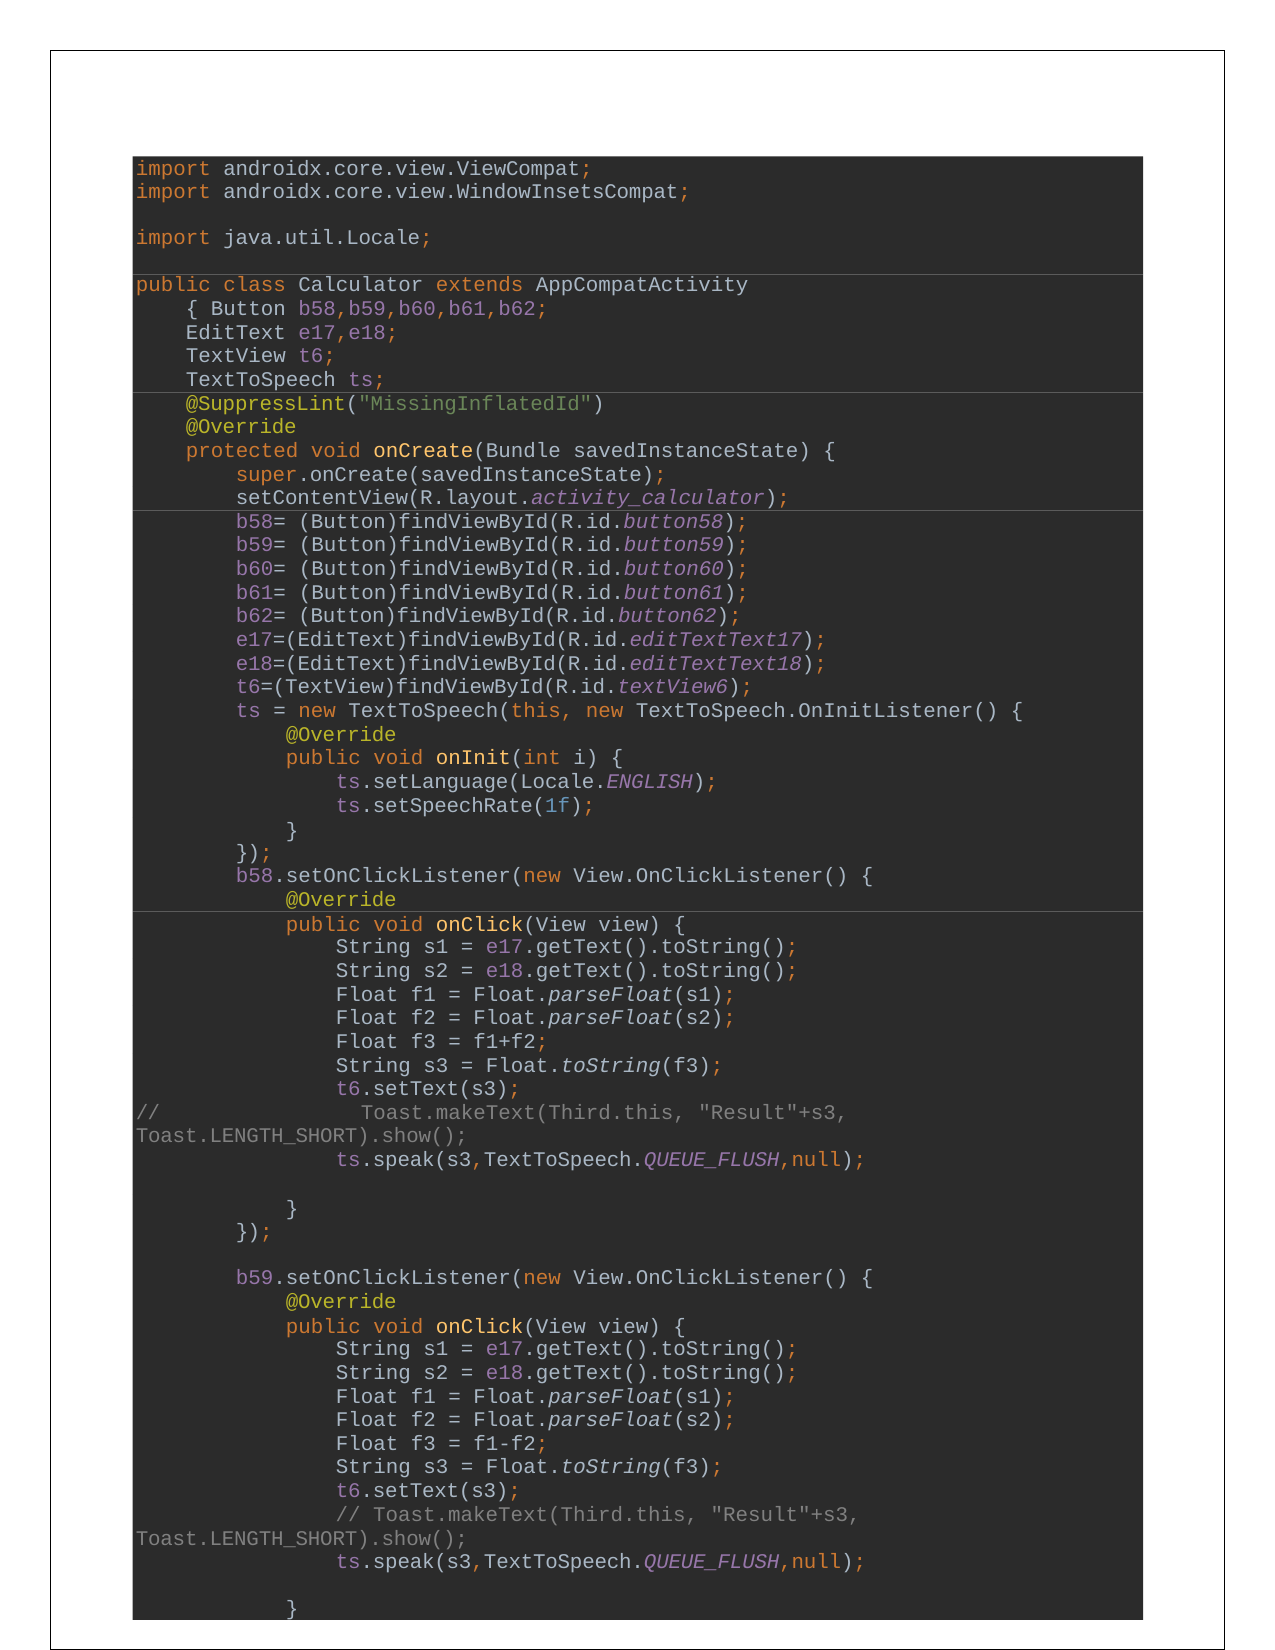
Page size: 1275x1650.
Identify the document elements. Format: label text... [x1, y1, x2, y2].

text protected void onCreate(Bundle savedInstanceState) { super.onCreate(savedInstanceState); setContentView(R.layout.activity_calculator); b58= (Button)findViewById(R.id.button58); [186, 440, 837, 534]
text String s3 = Float.toString(f3); t6.setText(s3); [336, 1457, 805, 1504]
text String s1 = e17.getText().toString(); String s2 = e18.getText().toString(); Float f1 = Float.parseFloat(s1); Float f2 = Float.parseFloat(s2); Float f3 = f1+f2; [336, 936, 798, 1054]
text public void onInit(int i) { ts.setLanguage(Locale.ENGLISH); ts.setSpeechRate(1f); [286, 747, 805, 818]
text // Toast.makeText(Third.this, "Result"+s3, Toast.LENGTH_SHORT).show(); [136, 1504, 1154, 1551]
text } [286, 1197, 1154, 1220]
text EditText e17,e18; TextView t6; TextToSpeech ts; [186, 322, 466, 393]
text b58.setOnClickListener(new View.OnClickListener() { @Override [236, 866, 873, 913]
text @SuppressLint("MissingInflatedId") @Override [186, 393, 711, 440]
text }); [236, 842, 1154, 866]
text } [286, 818, 1154, 842]
text }); [236, 1220, 1154, 1244]
text ts = new TextToSpeech(this, new TextToSpeech.OnInitListener() { @Override [236, 700, 1023, 747]
text // Toast.makeText(Third.this, "Result"+s3, Toast.LENGTH_SHORT).show(); [136, 1102, 848, 1149]
text ts.speak(s3,TextToSpeech.QUEUE_FLUSH,null); [336, 1149, 1154, 1173]
text import androidx.core.view.WindowInsetsCompat; [136, 180, 1154, 203]
text b59= (Button)findViewById(R.id.button59); b60= (Button)findViewById(R.id.button60); b61= (Button)findViewById(R.id.button61); b62= (Button)findViewById(R.id.button62); [236, 534, 748, 629]
text String s1 = e17.getText().toString(); String s2 = e18.getText().toString(); Float f1 = Float.parseFloat(s1); Float f2 = Float.parseFloat(s2); Float f3 = f1-f2; [336, 1338, 798, 1457]
text public void onClick(View view) { [286, 913, 1154, 936]
text } [286, 1598, 1154, 1622]
text import androidx.core.view.ViewCompat; [136, 156, 1154, 180]
text String s3 = Float.toString(f3); t6.setText(s3); [336, 1054, 805, 1102]
text public class Calculator extends AppCompatActivity { Button b58,b59,b60,b61,b62; [136, 274, 805, 322]
text import java.util.Locale; [136, 227, 1154, 251]
text e17=(EditText)findViewById(R.id.editTextText17); e18=(EditText)findViewById(R.id.editTextText18); t6=(TextView)findViewById(R.id.textView6); [236, 629, 836, 700]
text b59.setOnClickListener(new View.OnClickListener() { @Override [236, 1267, 873, 1315]
text ts.speak(s3,TextToSpeech.QUEUE_FLUSH,null); [336, 1551, 1154, 1575]
text public void onClick(View view) { [286, 1315, 1154, 1338]
